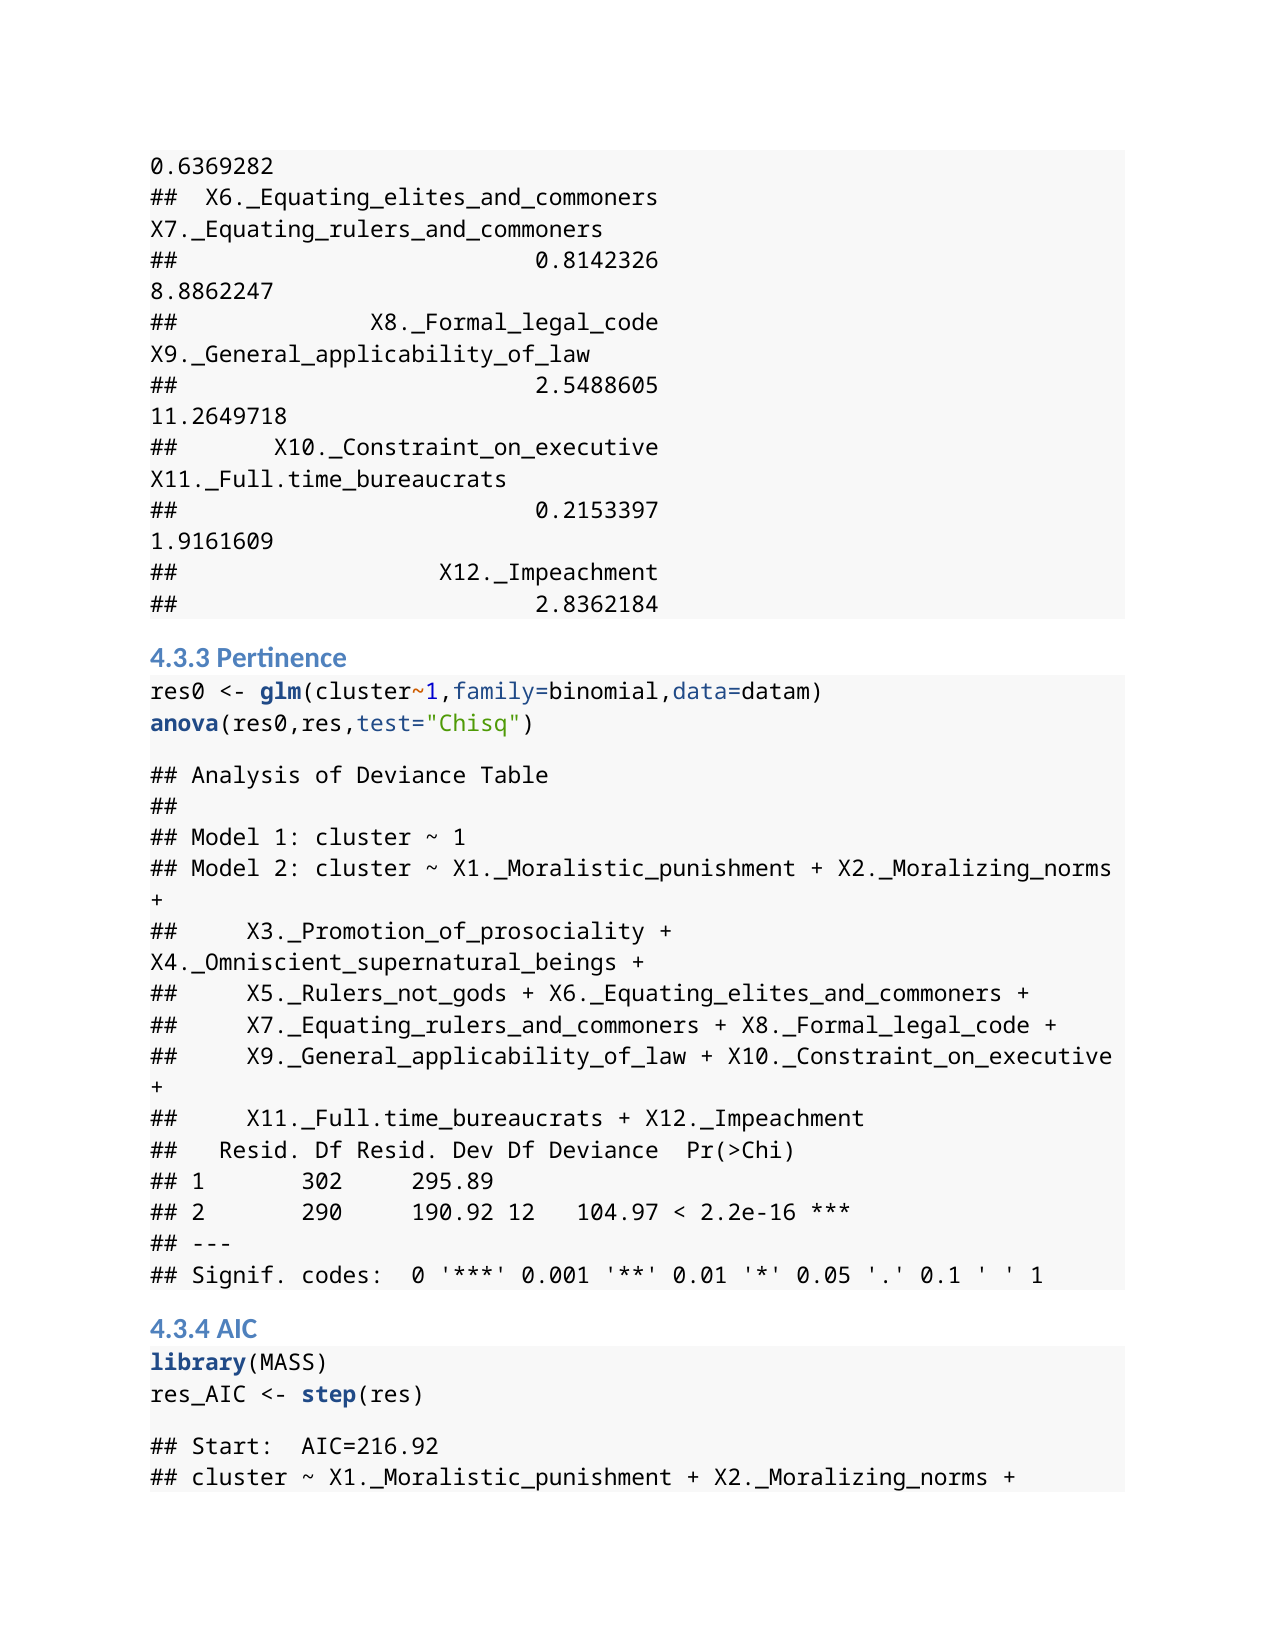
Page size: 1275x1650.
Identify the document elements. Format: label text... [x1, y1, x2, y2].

text ## Analysis of Deviance Table ## ## Model 1: cluster ~ 1 ## Model 2: cluster ~ X1._Moralistic_punishment + X2._Moralizing_norms + ## X3._Promotion_of_prosociality + X4._Omniscient_supernatural_beings + ## X5._Rulers_not_gods + X6._Equating_elites_and_commoners + ## X7._Equating_rulers_and_commoners + X8._Formal_legal_code + ## X9._General_applicability_of_law + X10._Constraint_on_executive + ## X11._Full.time_bureaucrats + X12._Impeachment ## Resid. Df Resid. Dev Df Deviance Pr(>Chi) ## 1 302 295.89 ## 2 290 190.92 12 104.97 < 2.2e-16 *** ## --- ## Signif. codes: 0 '***' 0.001 '**' 0.01 '*' 0.05 '.' 0.1 ' ' 1 [150, 758, 1125, 1290]
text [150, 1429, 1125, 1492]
text library(MASS) res_AIC <- step(res) [150, 1346, 1125, 1409]
subtitle 4.3.3 Pertinence [150, 639, 1125, 675]
text res0 <- glm(cluster~1,family=binomial,data=datam) anova(res0,res,test="Chisq") [535, 675, 1125, 738]
subtitle 4.3.4 AIC [150, 1311, 1125, 1346]
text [150, 150, 1125, 619]
